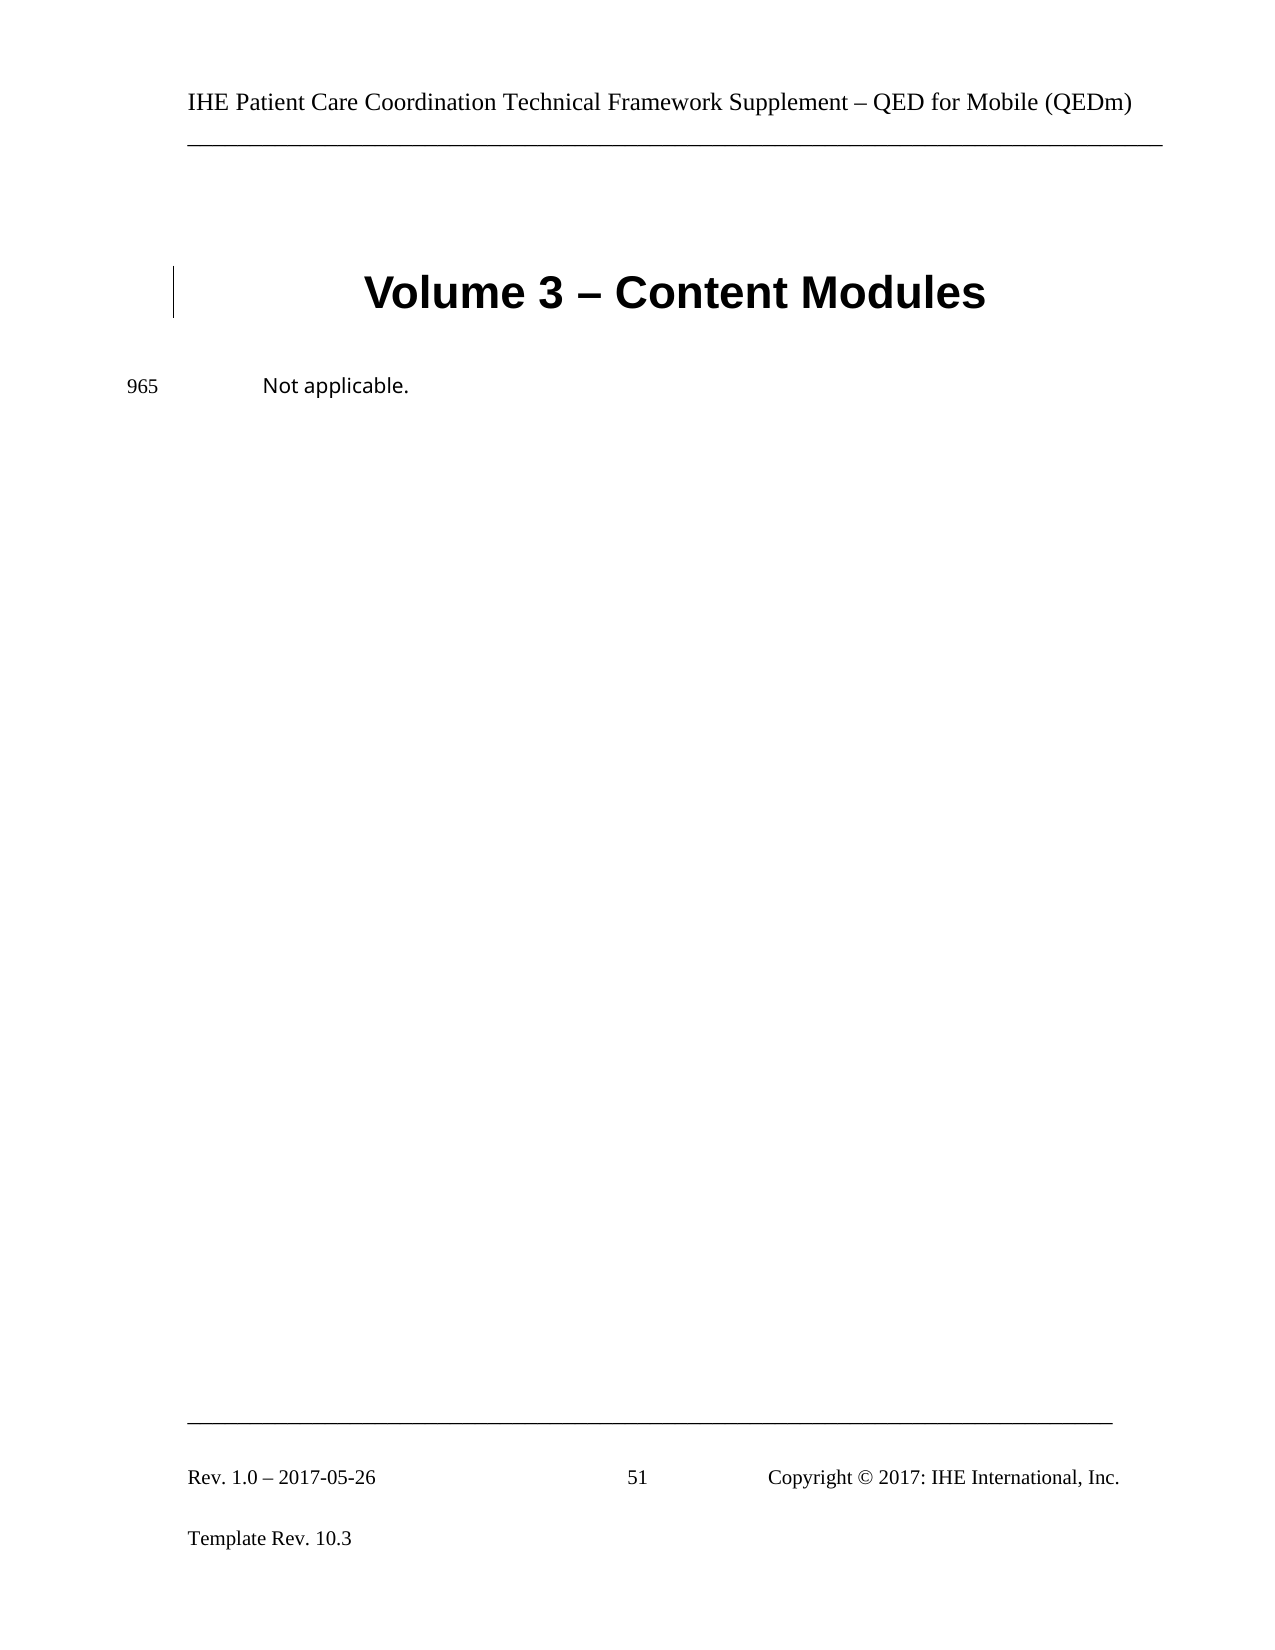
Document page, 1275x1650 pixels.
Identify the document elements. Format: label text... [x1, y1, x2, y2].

text Not applicable. [262, 372, 1162, 399]
title Volume 3 – Content Modules [187, 266, 1162, 318]
